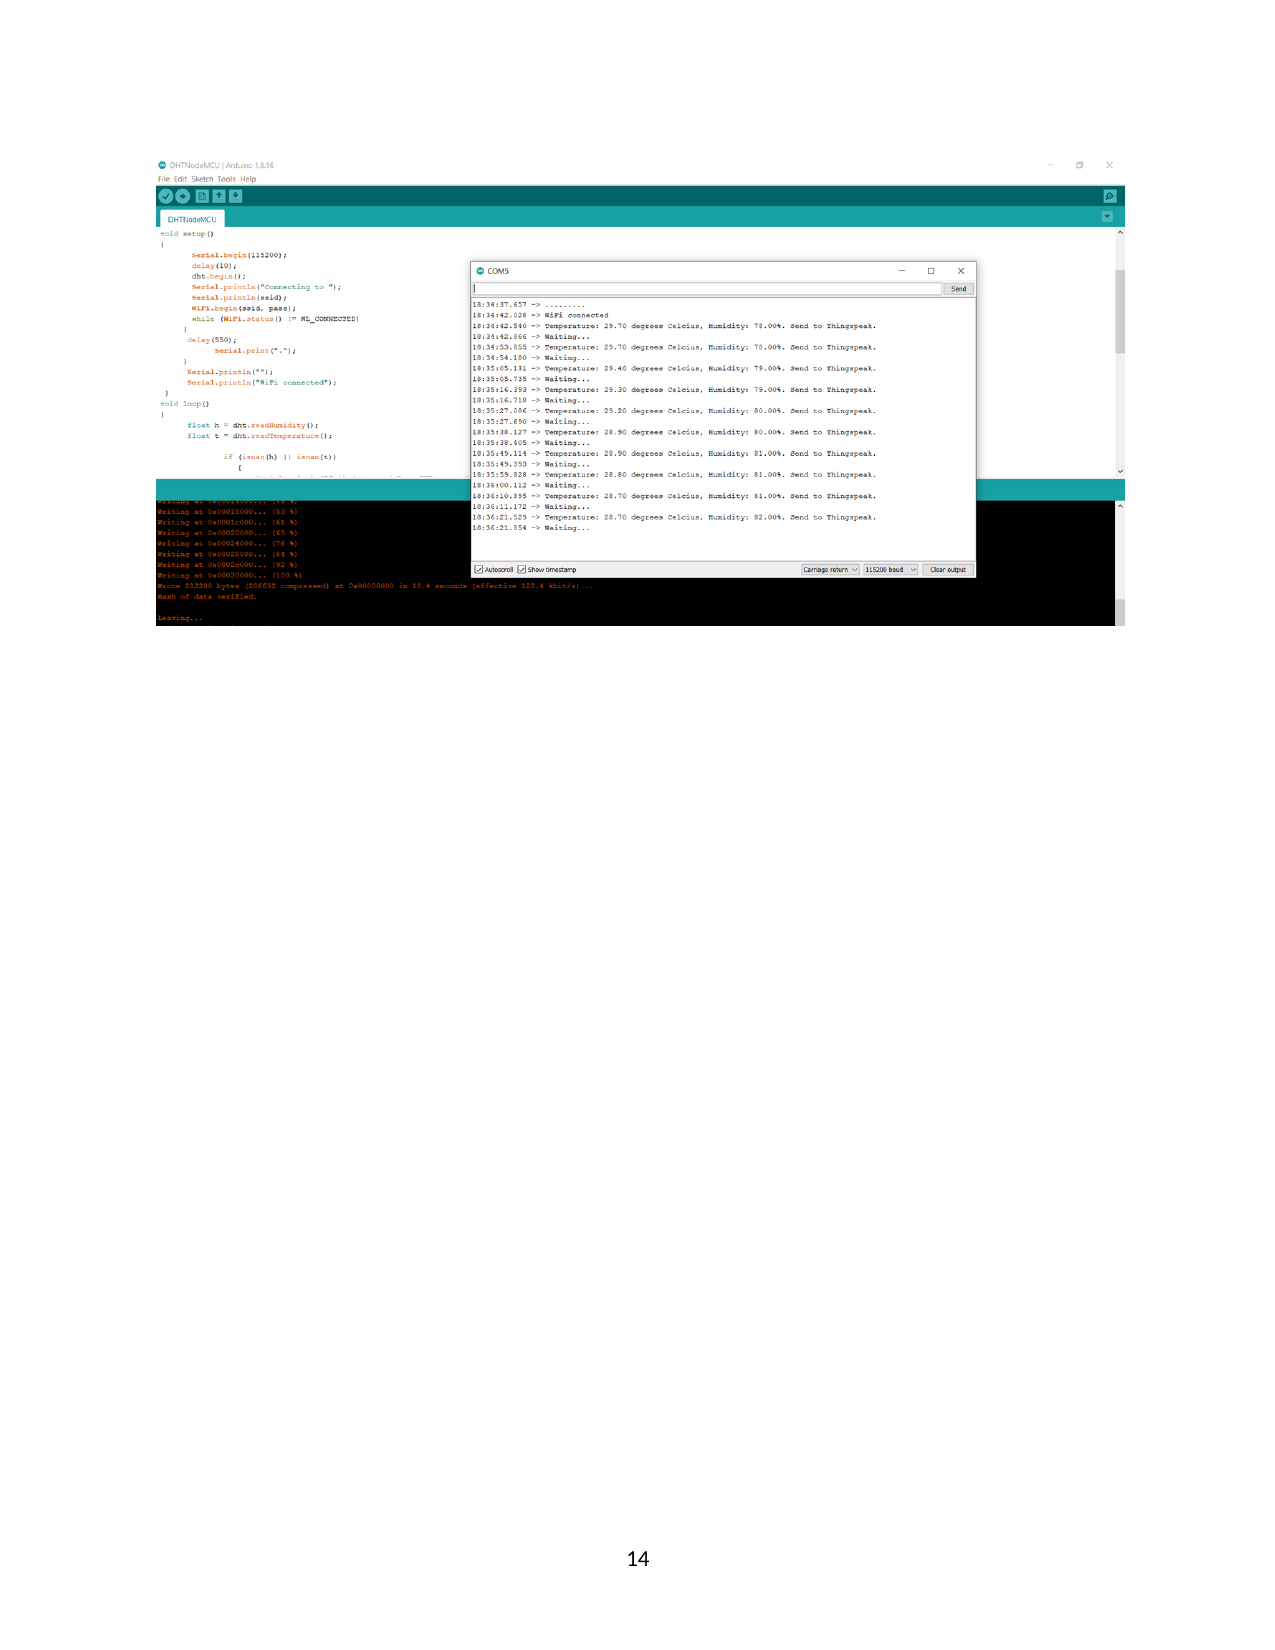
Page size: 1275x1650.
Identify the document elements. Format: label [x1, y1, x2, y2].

picture [150, 150, 1125, 626]
